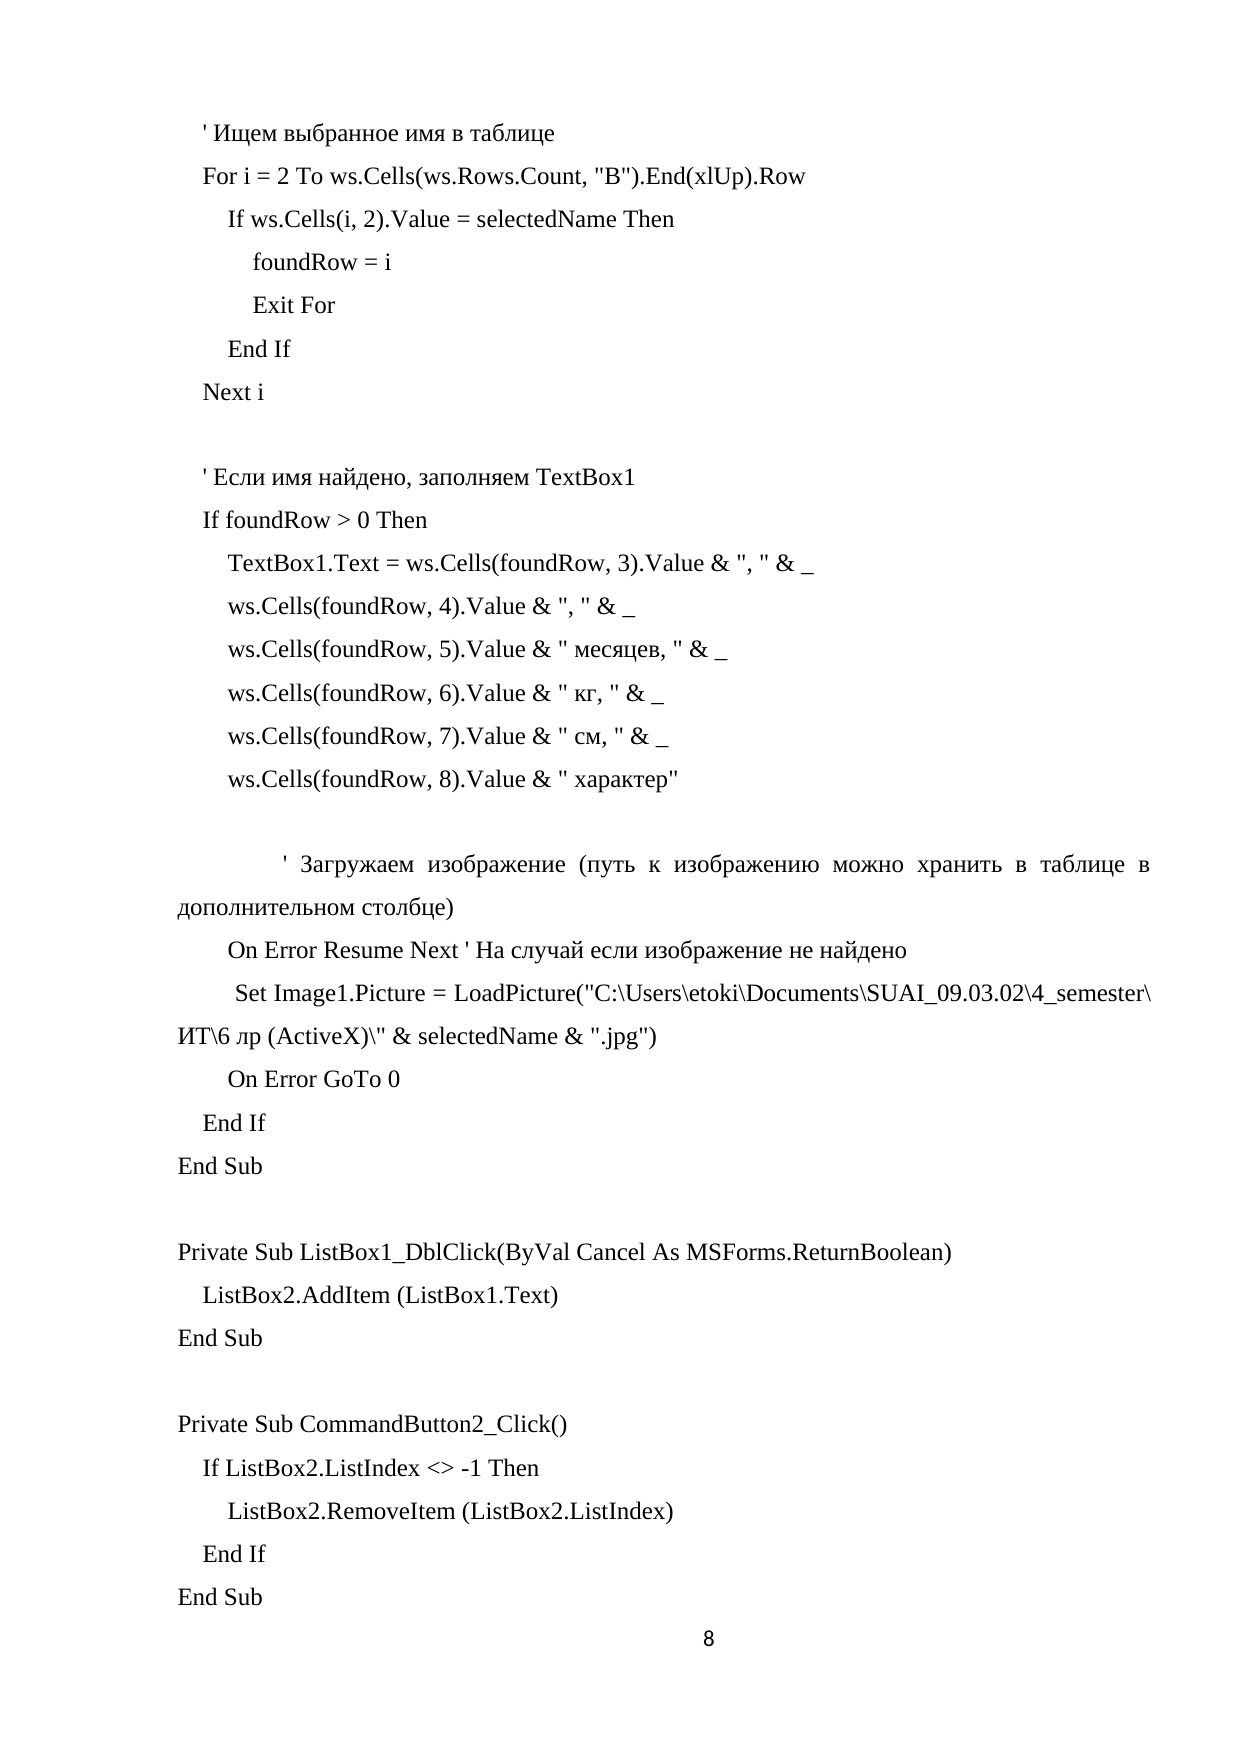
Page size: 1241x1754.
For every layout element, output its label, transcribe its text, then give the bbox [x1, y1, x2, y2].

text ListBox2.AddItem (ListBox1.Text) [177, 1280, 1152, 1309]
text On Error Resume Next ' На случай если изображение не найдено [177, 935, 1152, 964]
text End Sub [177, 1323, 1152, 1352]
text Next i [177, 377, 1152, 406]
text End Sub [177, 1151, 1152, 1179]
text TextBox1.Text = ws.Cells(foundRow, 3).Value & ", " & _ [177, 548, 1152, 577]
text Private Sub ListBox1_DblClick(ByVal Cancel As MSForms.ReturnBoolean) [177, 1237, 1152, 1266]
text End If [177, 1108, 1152, 1136]
text For i = 2 To ws.Cells(ws.Rows.Count, "B").End(xlUp).Row [177, 161, 1152, 190]
text Private Sub CommandButton2_Click() [177, 1409, 1152, 1438]
text ws.Cells(foundRow, 8).Value & " характер" [177, 764, 1152, 793]
text Set Image1.Picture = LoadPicture("C:\Users\etoki\Documents\SUAI_09.03.02\4_semester\ИТ\6 лр (ActiveX)\" & selectedName & ".jpg") [177, 978, 1152, 1050]
text If foundRow > 0 Then [177, 505, 1152, 534]
text If ws.Cells(i, 2).Value = selectedName Then [177, 204, 1152, 233]
text ws.Cells(foundRow, 6).Value & " кг, " & _ [177, 678, 1152, 706]
text ' Если имя найдено, заполняем TextBox1 [177, 462, 1152, 491]
text On Error GoTo 0 [177, 1064, 1152, 1093]
text ' Загружаем изображение (путь к изображению можно хранить в таблице в дополнительном столбце) [177, 849, 1152, 921]
text End Sub [177, 1582, 1152, 1611]
text foundRow = i [177, 247, 1152, 276]
text ws.Cells(foundRow, 4).Value & ", " & _ [177, 591, 1152, 620]
text End If [177, 1539, 1152, 1568]
text ListBox2.RemoveItem (ListBox2.ListIndex) [177, 1496, 1152, 1524]
text End If [177, 334, 1152, 362]
text ' Ищем выбранное имя в таблице [177, 118, 1152, 147]
text ws.Cells(foundRow, 5).Value & " месяцев, " & _ [177, 634, 1152, 663]
text If ListBox2.ListIndex <> -1 Then [177, 1453, 1152, 1481]
text Exit For [177, 291, 1152, 319]
text ws.Cells(foundRow, 7).Value & " см, " & _ [177, 721, 1152, 749]
